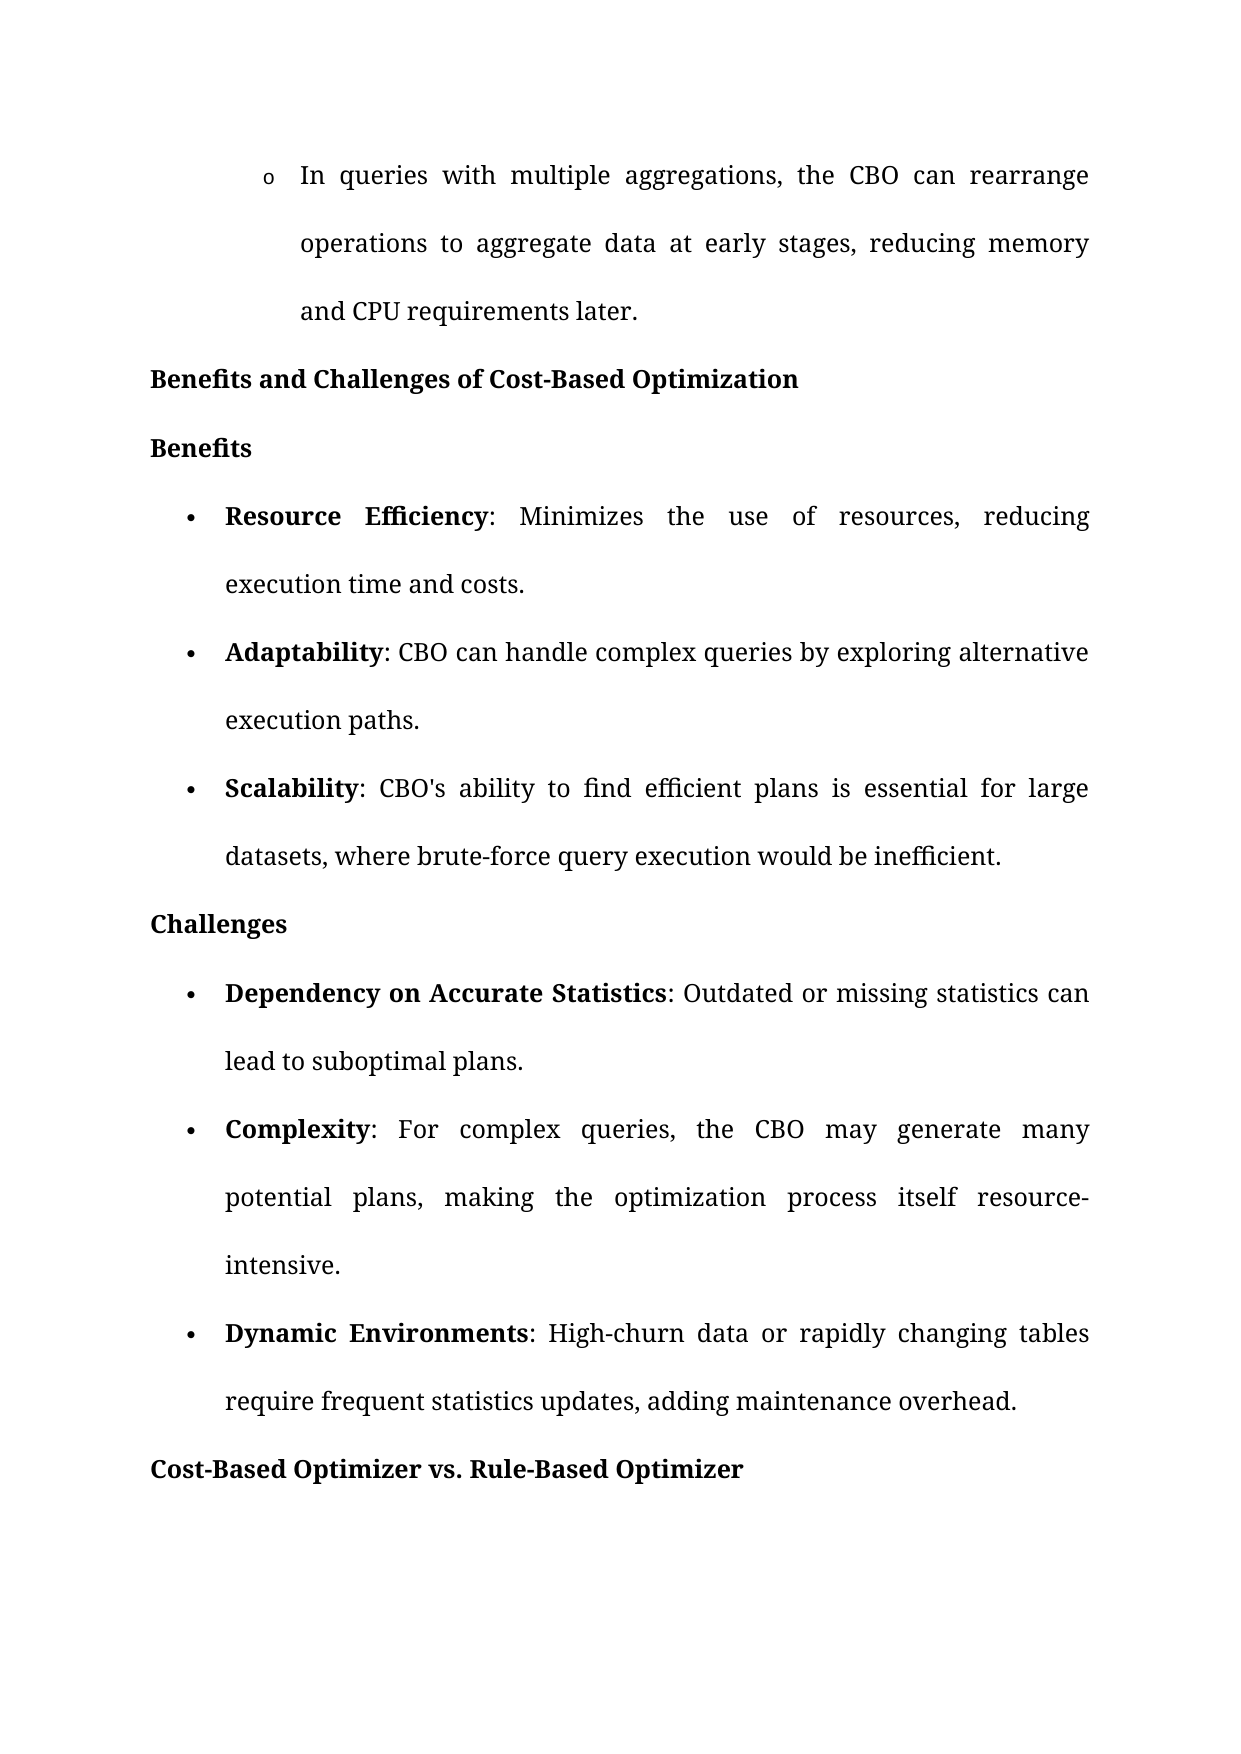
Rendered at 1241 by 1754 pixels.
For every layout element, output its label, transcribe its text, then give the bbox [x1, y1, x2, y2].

text Challenges [150, 907, 1090, 941]
list In queries with multiple aggregations, the CBO can rearrange operations to aggregate data at early stages, reducing memory and CPU requirements later. [262, 158, 1090, 328]
list Dynamic Environments: High-churn data or rapidly changing tables require frequent statistics updates, adding maintenance overhead. [187, 1316, 1090, 1418]
list Complexity: For complex queries, the CBO may generate many potential plans, making the optimization process itself resource-intensive. [187, 1112, 1090, 1282]
list Scalability: CBO's ability to find efficient plans is essential for large datasets, where brute-force query execution would be inefficient. [187, 771, 1090, 873]
list Dependency on Accurate Statistics: Outdated or missing statistics can lead to suboptimal plans. [187, 975, 1090, 1077]
list Resource Efficiency: Minimizes the use of resources, reducing execution time and costs. [187, 498, 1090, 601]
text Cost-Based Optimizer vs. Rule-Based Optimizer [150, 1452, 1090, 1486]
list Adaptability: CBO can handle complex queries by exploring alternative execution paths. [187, 635, 1090, 737]
text Benefits [150, 430, 1090, 464]
text Benefits and Challenges of Cost-Based Optimization [150, 362, 1090, 396]
